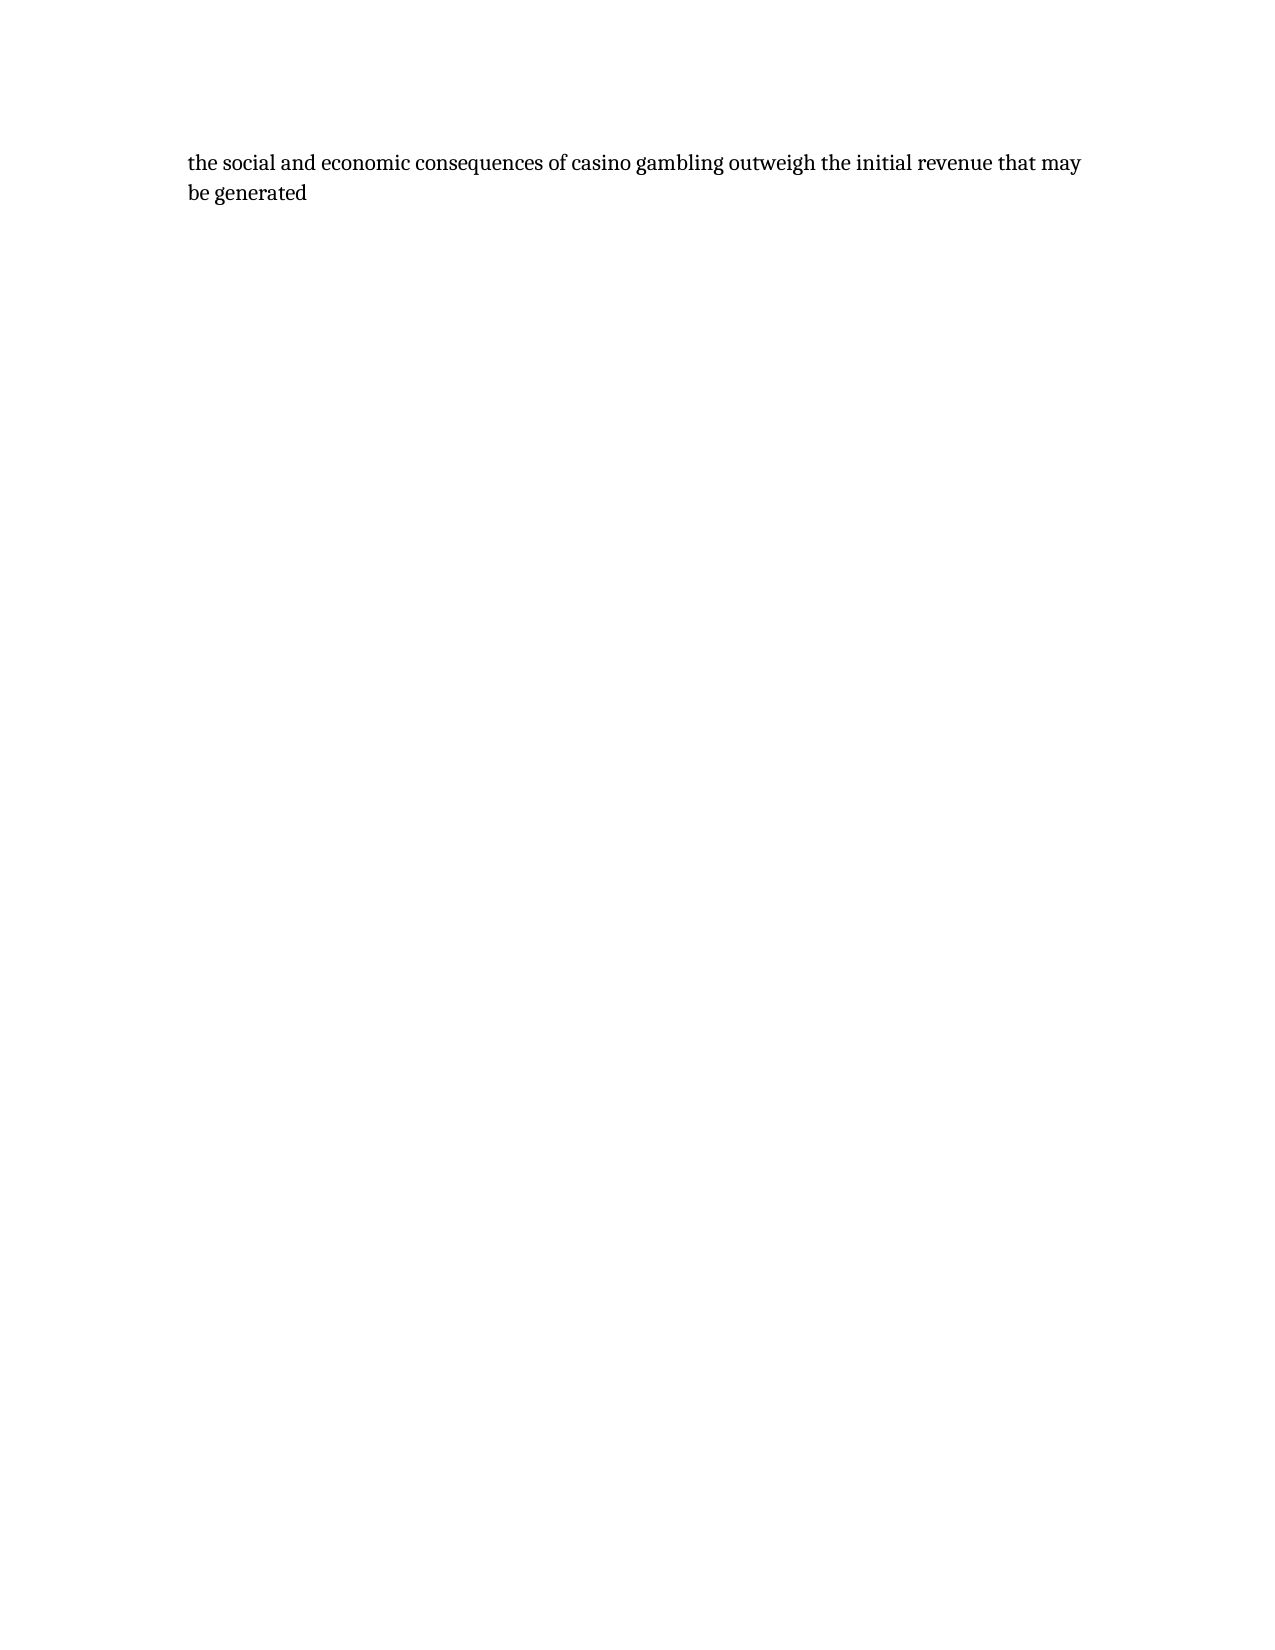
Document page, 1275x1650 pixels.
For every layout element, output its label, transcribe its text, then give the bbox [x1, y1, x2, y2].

text the social and economic consequences of casino gambling outweigh the initial revenue that may be generated [187, 150, 1087, 207]
